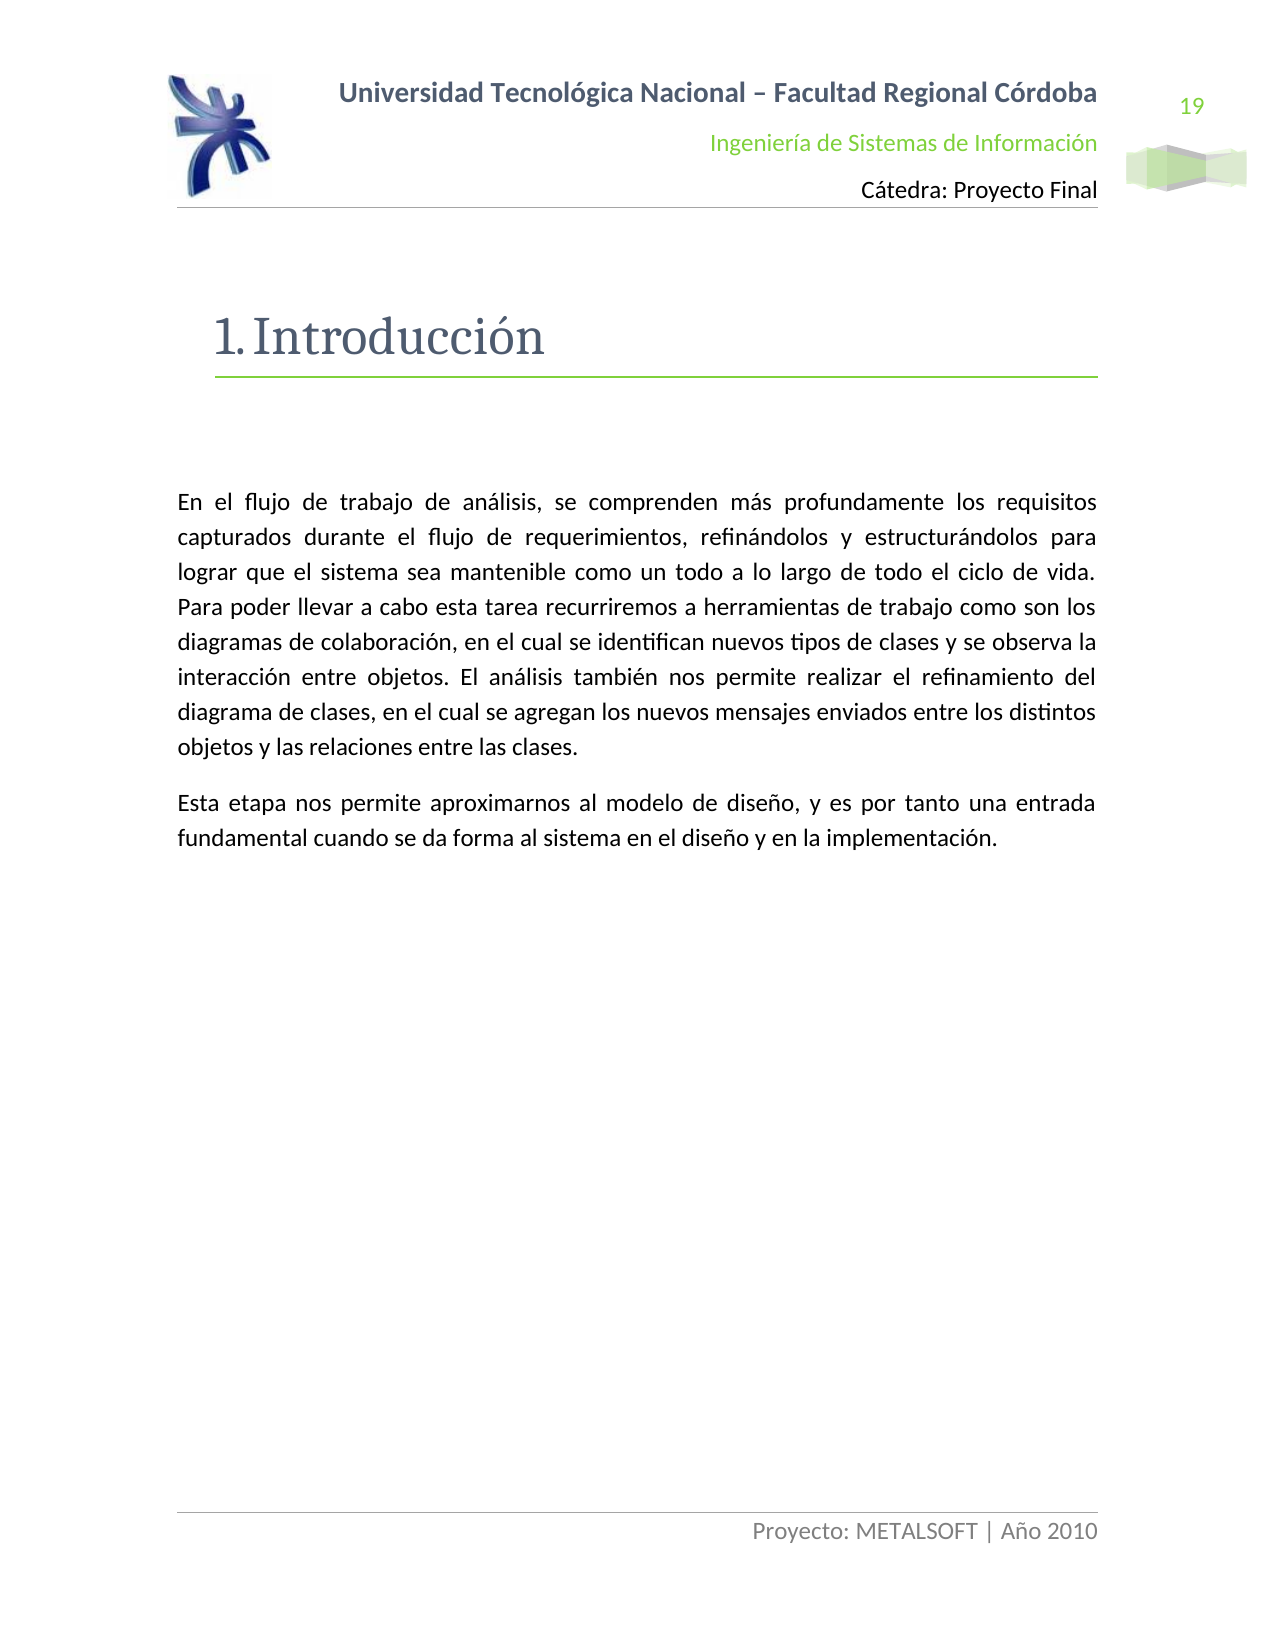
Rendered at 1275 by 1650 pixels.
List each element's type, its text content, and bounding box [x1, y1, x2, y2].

text Esta etapa nos permite aproximarnos al modelo de diseño, y es por tanto una entrada fundamental cuando se da forma al sistema en el diseño y en la implementación. [177, 787, 1098, 853]
picture [167, 74, 272, 199]
text En el flujo de trabajo de análisis, se comprenden más profundamente los requisitos capturados durante el flujo de requerimientos, refinándolos y estructurándolos para lograr que el sistema sea mantenible como un todo a lo largo de todo el ciclo de vida. Para poder llevar a cabo esta tarea recurriremos a herramientas de trabajo como son los diagramas de colaboración, en el cual se identifican nuevos tipos de clases y se observa la interacción entre objetos. El análisis también nos permite realizar el refinamiento del diagrama de clases, en el cual se agregan los nuevos mensajes enviados entre los distintos objetos y las relaciones entre las clases. [177, 486, 1098, 762]
